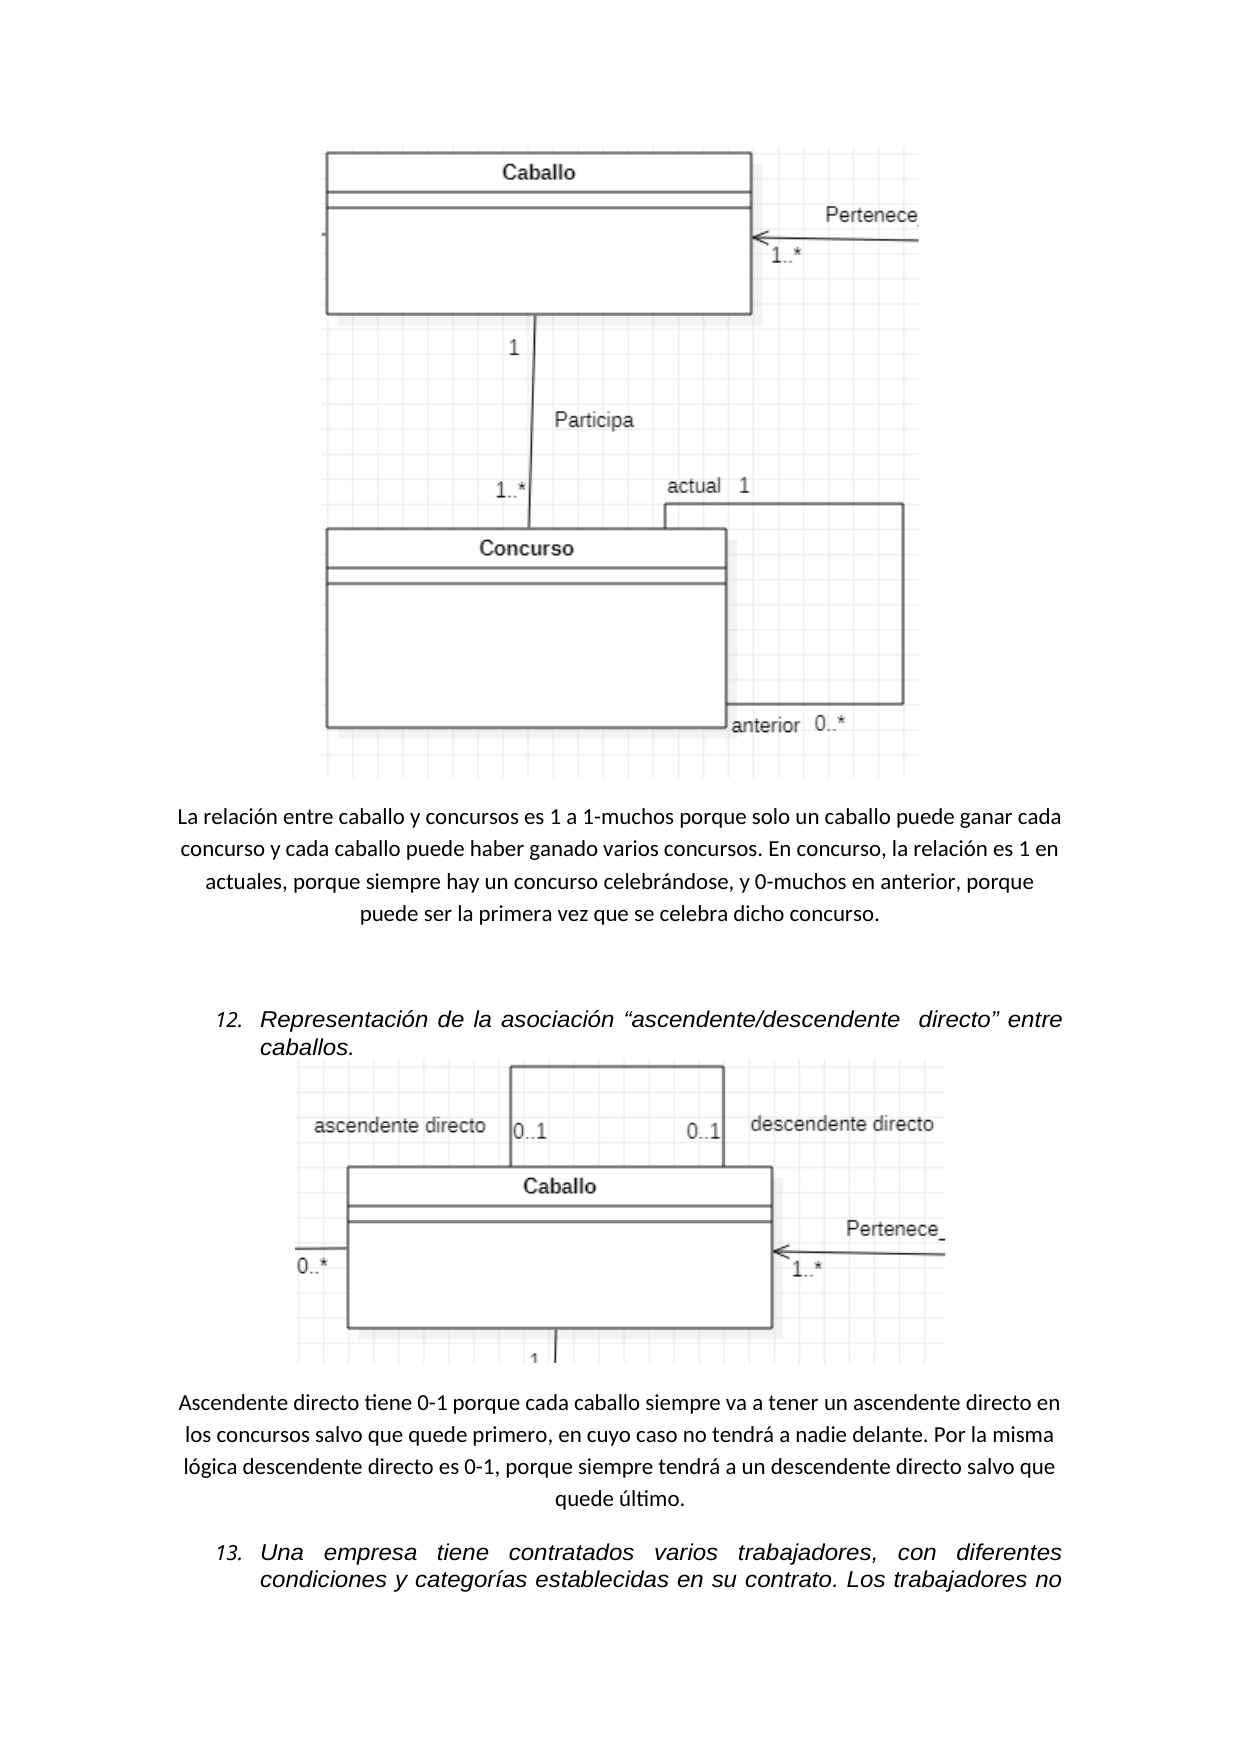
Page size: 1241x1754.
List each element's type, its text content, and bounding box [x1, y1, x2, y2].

list Representación de la asociación “ascendente/descendente directo” entre caballos. [215, 1005, 1063, 1060]
text La relación entre caballo y concursos es 1 a 1-muchos porque solo un caballo puede ganar cada concurso y cada caballo puede haber ganado varios concursos. En concurso, la relación es 1 en actuales, porque siempre hay un concurso celebrándose, y 0-muchos en anterior, porque puede ser la primera vez que se celebra dicho concurso. [177, 802, 1063, 927]
picture [321, 147, 919, 778]
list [215, 1538, 1063, 1592]
text Ascendente directo tiene 0-1 porque cada caballo siempre va a tener un ascendente directo en los concursos salvo que quede primero, en cuyo caso no tendrá a nadie delante. Por la misma lógica descendente directo es 0-1, porque siempre tendrá a un descendente directo salvo que quede último. [177, 1388, 1063, 1513]
picture [295, 1059, 946, 1363]
